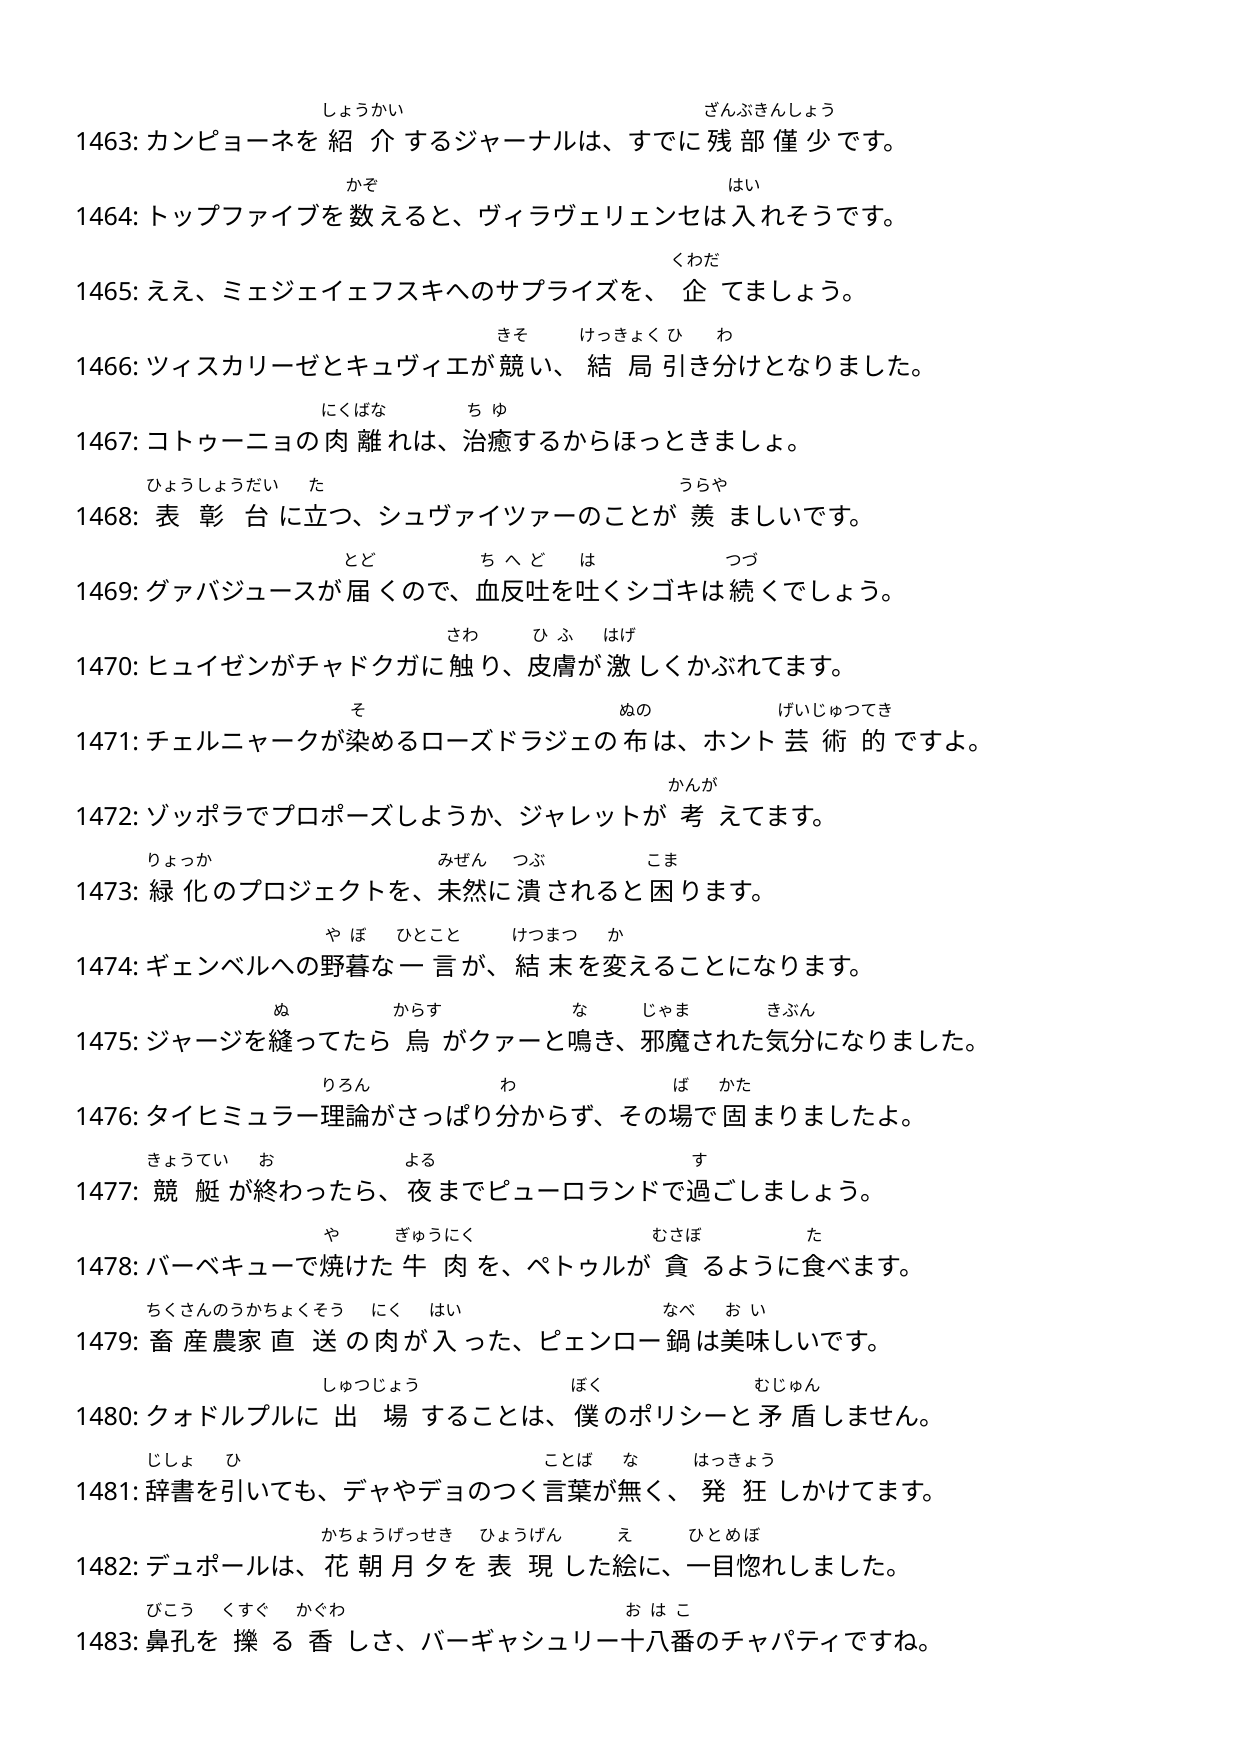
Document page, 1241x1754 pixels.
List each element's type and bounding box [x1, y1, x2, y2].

text [75, 89, 1165, 1664]
